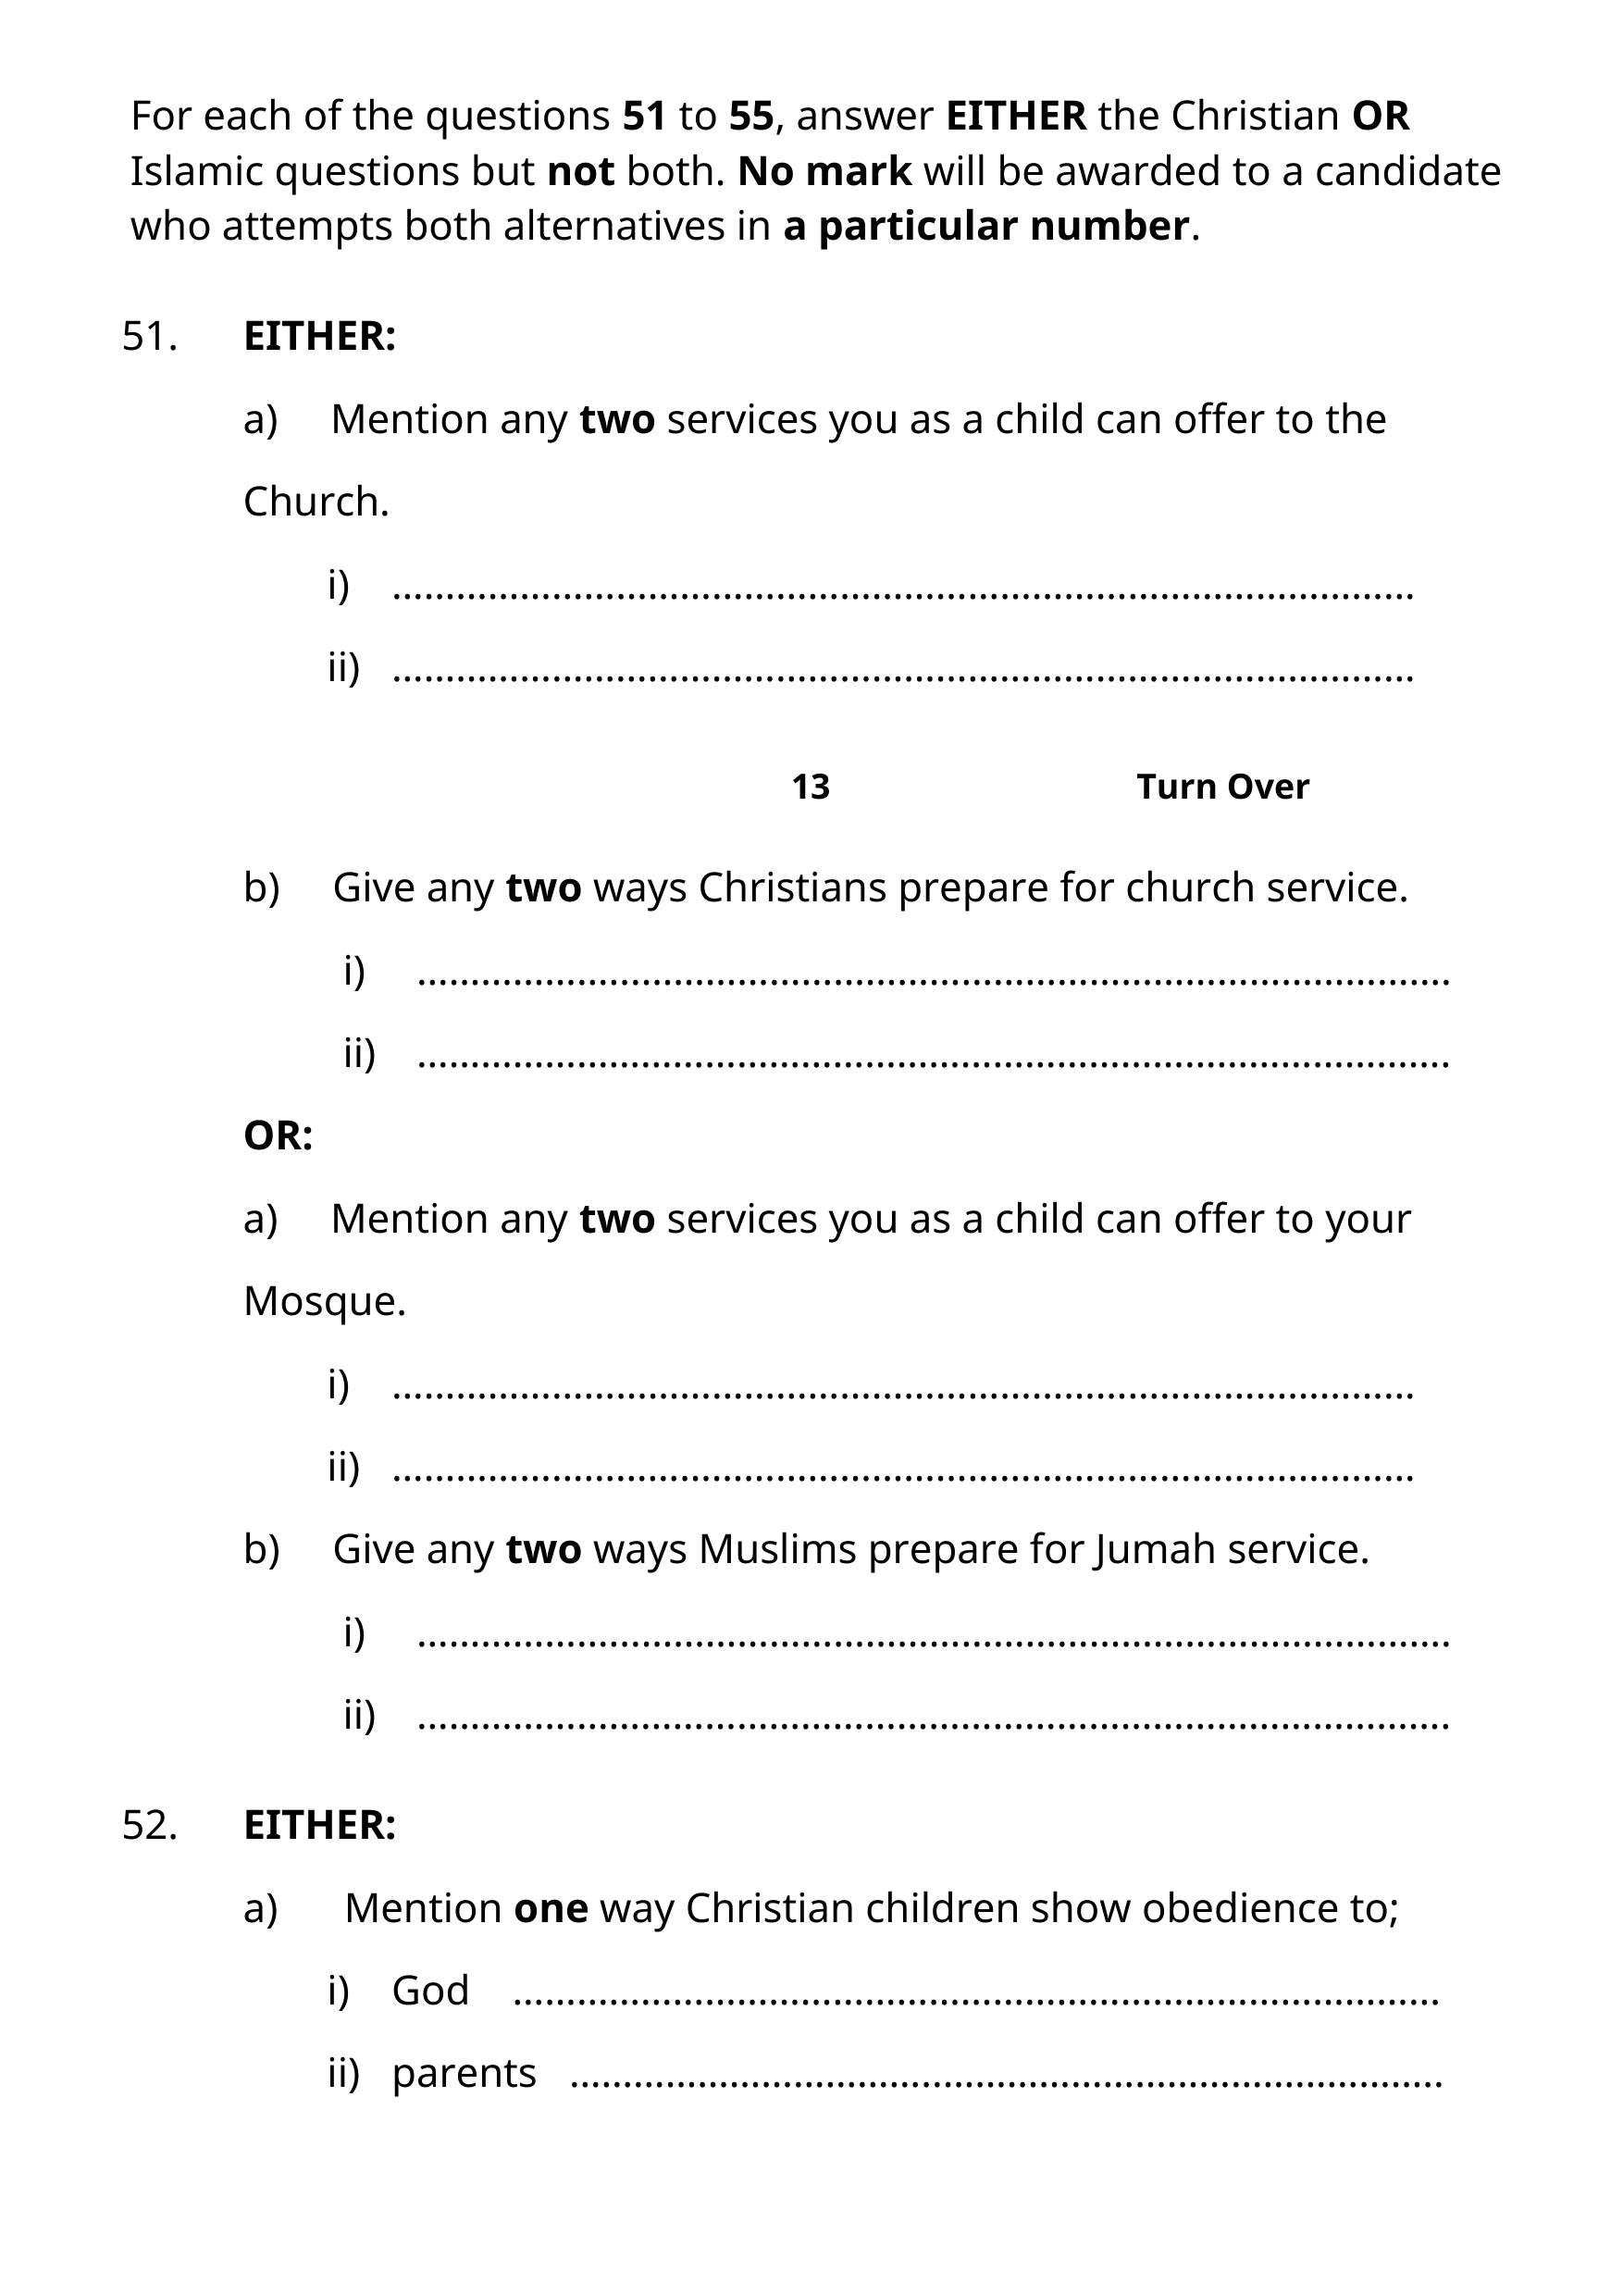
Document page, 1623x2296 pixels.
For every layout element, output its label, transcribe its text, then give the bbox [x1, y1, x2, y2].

list b) Give any two ways Muslims prepare for Jumah service. [242, 1520, 1509, 1575]
list For each of the questions 51 to 55, answer EITHER the Christian OR Islamic questions but not both. No mark will be awarded to a candidate who attempts both alternatives in a particular number. [130, 87, 1509, 252]
list i) …………………………………………………………………………………… [242, 555, 1509, 611]
list ii) …………………………………………………………………………………… [242, 1437, 1509, 1493]
list OR: [242, 1107, 1509, 1162]
list ii) …………………………………………………………………………………… [242, 638, 1509, 693]
list Mention one way Christian children show obedience to; [242, 1879, 1570, 1934]
list a) Mention any two services you as a child can offer to your Mosque. [242, 1189, 1561, 1327]
list ……………………………………………………………………………………. [342, 1024, 1509, 1079]
list EITHER: [121, 1796, 1509, 1851]
list b) Give any two ways Christians prepare for church service. [242, 859, 1509, 913]
list a) Mention any two services you as a child can offer to the Church. [242, 390, 1535, 527]
text ii) parents ……………………………..……………………………………….. [242, 2044, 1570, 2099]
list ……………………………………………………………………………………. [342, 1686, 1509, 1741]
list EITHER: [121, 307, 1509, 363]
list ………………...…………………………………………………………………. [342, 1603, 1509, 1658]
list ………………...…………………………………………………………………. [342, 941, 1509, 997]
text i) God …………………………………………………………………………... [242, 1961, 1570, 2017]
list i) …………………………………………………………………………………… [242, 1355, 1509, 1410]
